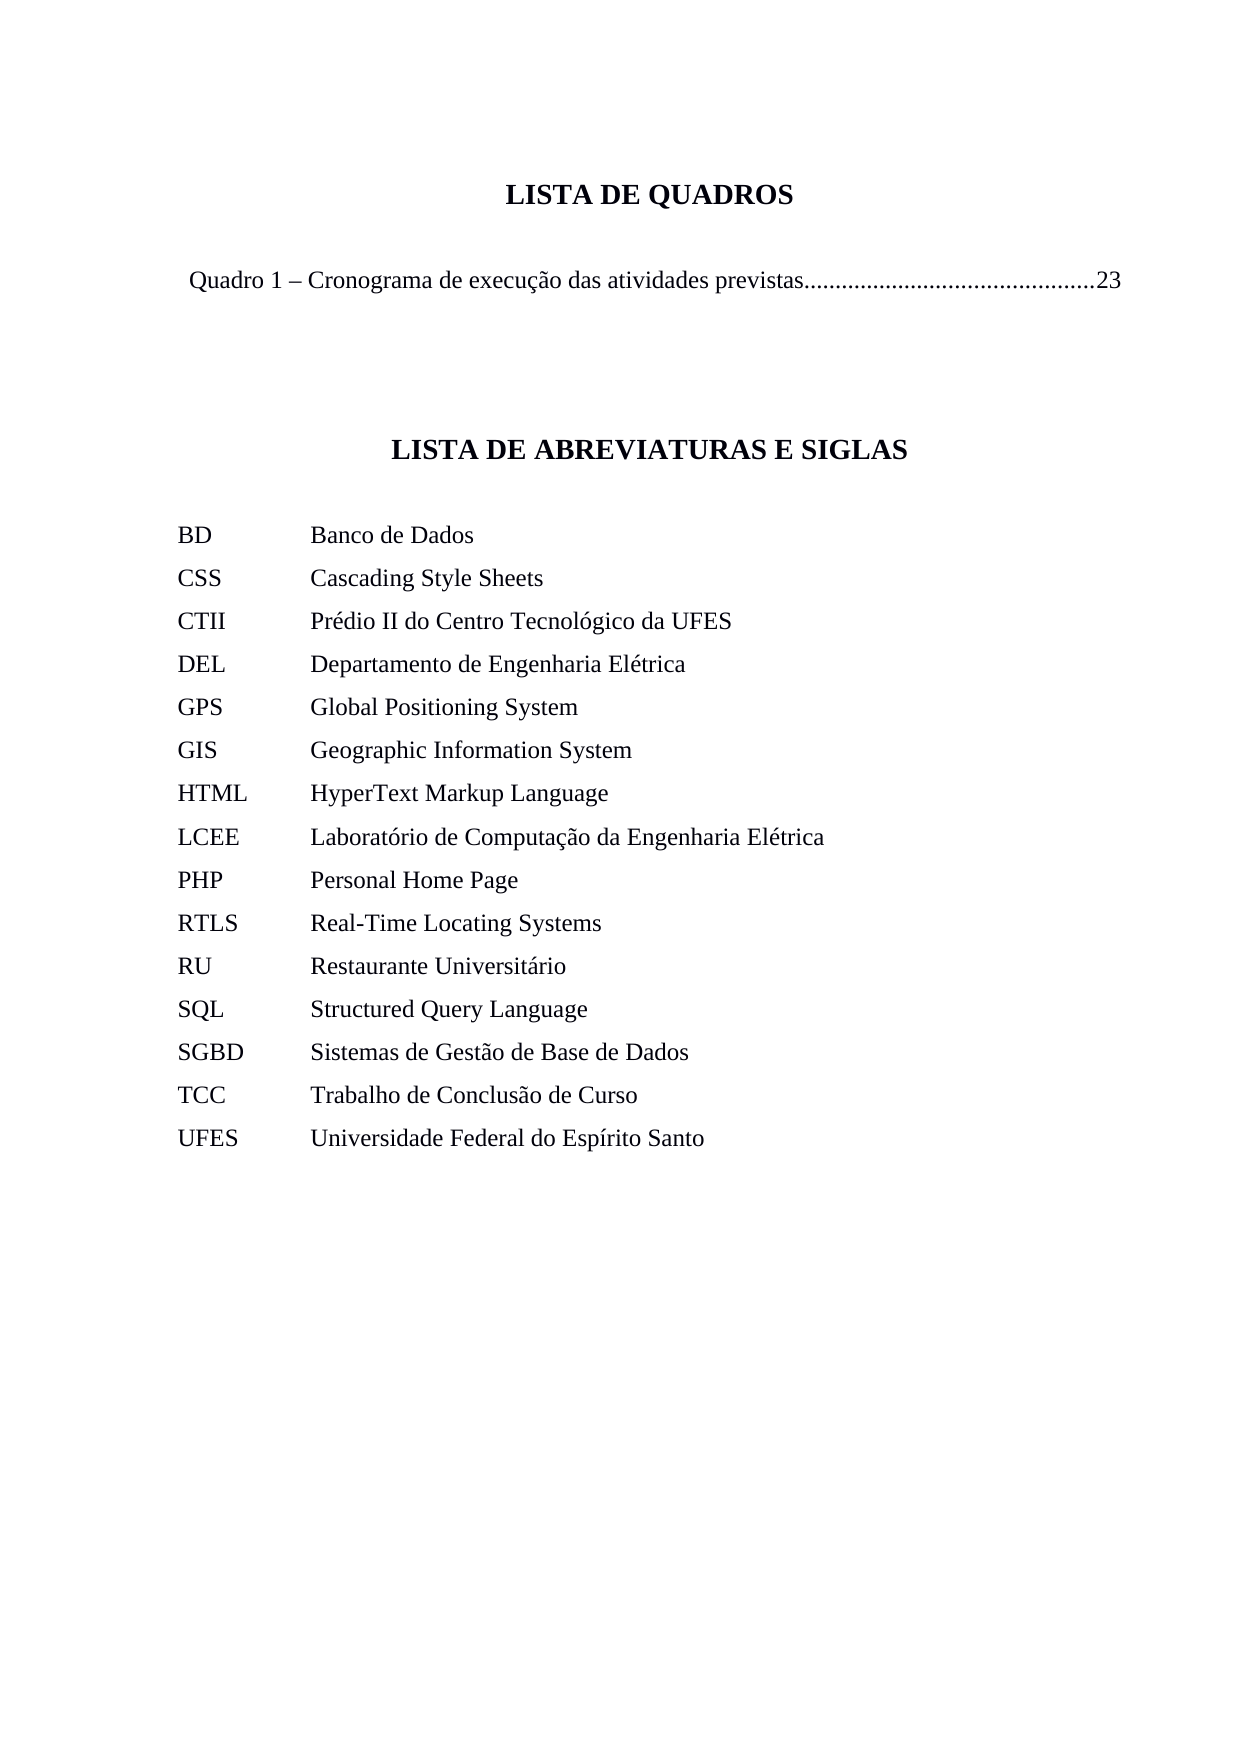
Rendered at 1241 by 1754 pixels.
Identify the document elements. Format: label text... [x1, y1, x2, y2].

text LISTA DE QUADROS [177, 177, 1122, 211]
text HTML HyperText Markup Language [177, 778, 1122, 807]
text UFES Universidade Federal do Espírito Santo [177, 1123, 1122, 1152]
text TCC Trabalho de Conclusão de Curso [177, 1080, 1122, 1109]
text CTII Prédio II do Centro Tecnológico da UFES [177, 606, 1122, 635]
text DEL Departamento de Engenharia Elétrica [177, 649, 1122, 678]
text RU Restaurante Universitário [177, 951, 1122, 980]
text PHP Personal Home Page [177, 865, 1122, 893]
text GIS Geographic Information System [177, 735, 1122, 764]
text BD Banco de Dados [177, 520, 1122, 548]
text RTLS Real-Time Locating Systems [177, 908, 1122, 937]
text GPS Global Positioning System [177, 692, 1122, 721]
text Quadro 1 – Cronograma de execução das atividades previstas 23 [189, 265, 1110, 294]
text SQL Structured Query Language [177, 994, 1122, 1023]
text SGBD Sistemas de Gestão de Base de Dados [177, 1037, 1122, 1066]
text CSS Cascading Style Sheets [177, 563, 1122, 592]
text LCEE Laboratório de Computação da Engenharia Elétrica [177, 822, 1122, 850]
text LISTA DE ABREVIATURAS E SIGLAS [177, 432, 1122, 465]
